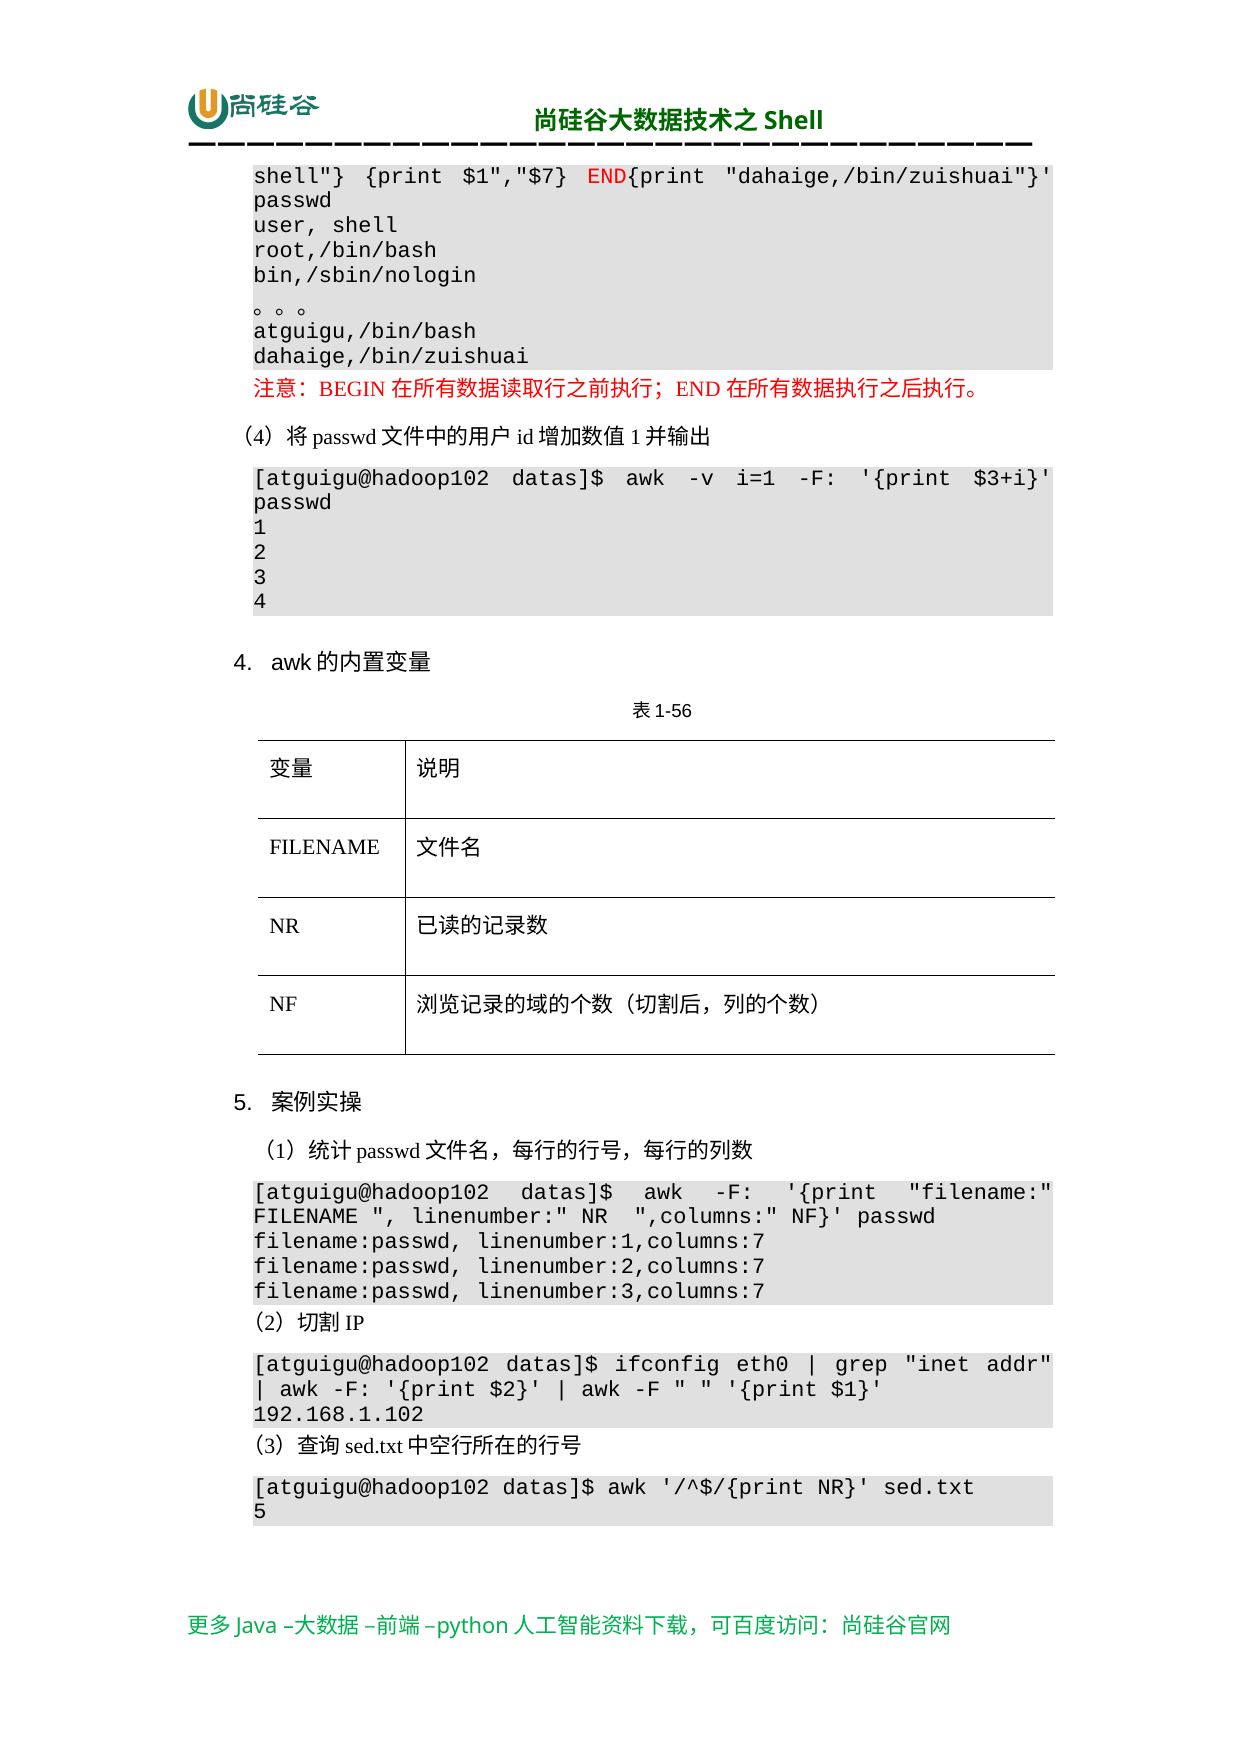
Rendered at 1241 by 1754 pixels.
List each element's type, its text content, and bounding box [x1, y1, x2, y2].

text 2 [253, 541, 1053, 566]
table_header 变量 [258, 741, 405, 818]
text [atguigu@hadoop102 datas]$ awk '/^$/{print NR}' sed.txt [253, 1476, 1053, 1501]
text user, shell [253, 214, 1053, 239]
text 表1-56 [271, 693, 1053, 726]
text [atguigu@hadoop102 datas]$ awk -v i=1 -F: '{print $3+i}' passwd [253, 467, 1053, 516]
text 注意：BEGIN 在所有数据读取行之前执行；END 在所有数据执行之后执行。 [209, 370, 1053, 403]
text 5 [253, 1501, 1053, 1526]
table_header 说明 [406, 741, 1055, 818]
list awk的内置变量 [233, 628, 1053, 693]
text （2）切割IP [187, 1305, 1053, 1337]
picture [187, 88, 321, 130]
text （3）查询sed.txt中空行所在的行号 [187, 1428, 1053, 1460]
table_cell 浏览记录的域的个数（切割后，列的个数） [406, 976, 1055, 1054]
table_cell 已读的记录数 [406, 898, 1055, 975]
text 3 [253, 566, 1053, 591]
text atguigu,/bin/bash [253, 321, 1053, 345]
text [253, 165, 1053, 214]
table_cell 文件名 [406, 819, 1055, 897]
list 案例实操 [233, 1068, 1053, 1133]
table_cell NR [258, 898, 405, 975]
text filename:passwd, linenumber:2,columns:7 [253, 1255, 1053, 1280]
text filename:passwd, linenumber:3,columns:7 [253, 1280, 1053, 1305]
text 4 [253, 591, 1053, 616]
text dahaige,/bin/zuishuai [253, 345, 1053, 370]
text [atguigu@hadoop102 datas]$ ifconfig eth0 | grep "inet addr" | awk -F: '{print $2}' | awk -F " " '{print $1}' [253, 1353, 1053, 1403]
text （4）将passwd文件中的用户id增加数值1并输出 [187, 418, 1053, 451]
text 1 [253, 516, 1053, 541]
table_cell FILENAME [258, 819, 405, 897]
text filename:passwd, linenumber:1,columns:7 [253, 1231, 1053, 1255]
text bin,/sbin/nologin [253, 264, 1053, 289]
text [atguigu@hadoop102 datas]$ awk -F: '{print "filename:" FILENAME ", linenumber:" NR ",columns:" NF}' passwd [253, 1181, 1053, 1231]
text 。。。 [253, 289, 1053, 321]
table_cell NF [258, 976, 405, 1054]
text 192.168.1.102 [253, 1403, 1053, 1428]
text root,/bin/bash [253, 239, 1053, 264]
text （1）统计passwd文件名，每行的行号，每行的列数 [231, 1133, 1053, 1165]
